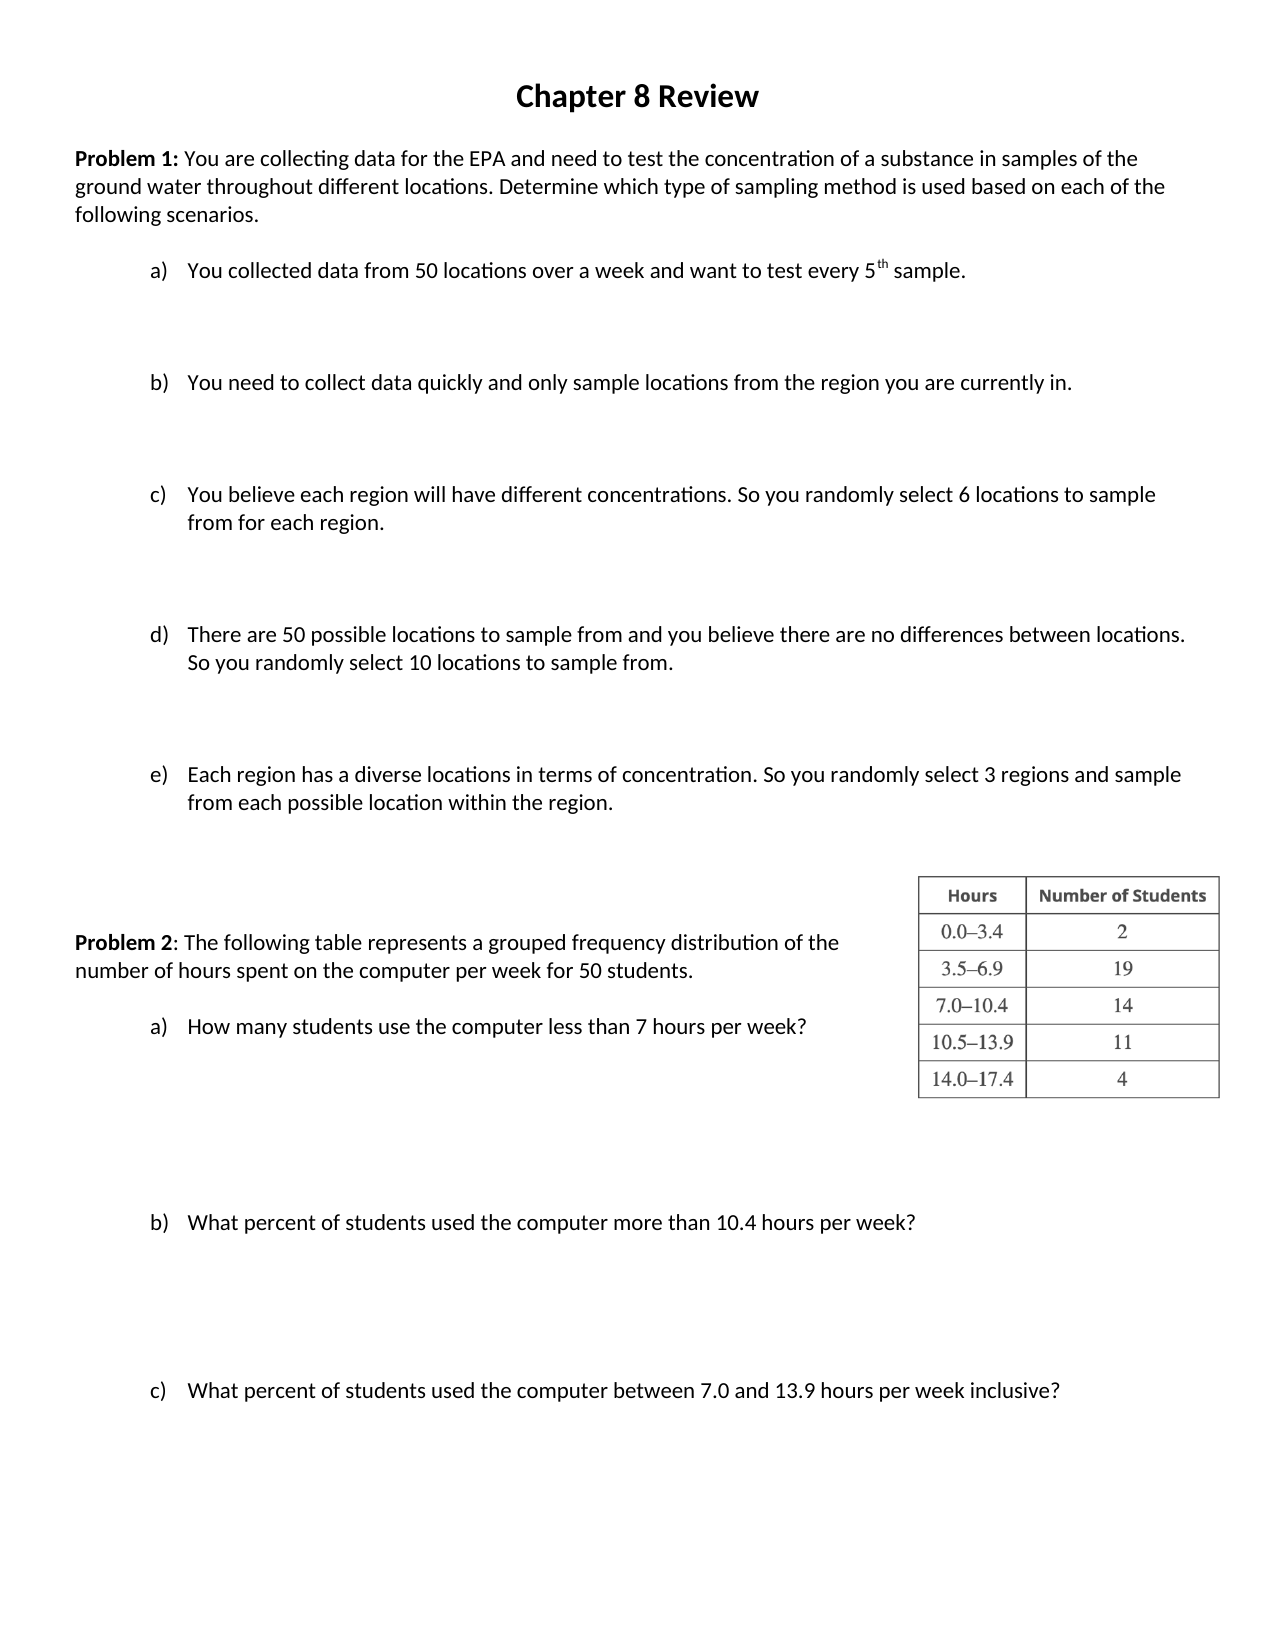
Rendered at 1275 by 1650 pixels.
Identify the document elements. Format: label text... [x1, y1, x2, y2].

text Problem 1: You are collecting data for the EPA and need to test the concentration of a substance in samples of the ground water throughout different locations. Determine which type of sampling method is used based on each of the following scenarios. [75, 144, 1200, 228]
list What percent of students used the computer more than 10.4 hours per week? [150, 1208, 1200, 1237]
list How many students use the computer less than 7 hours per week? [150, 1012, 913, 1040]
list You need to collect data quickly and only sample locations from the region you are currently in. [150, 368, 1200, 396]
text Chapter 8 Review [75, 75, 1200, 116]
list What percent of students used the computer between 7.0 and 13.9 hours per week inclusive? [150, 1377, 1200, 1405]
list There are 50 possible locations to sample from and you believe there are no differences between locations. So you randomly select 10 locations to sample from. [150, 620, 1200, 676]
text Problem 2: The following table represents a grouped frequency distribution of the number of hours spent on the computer per week for 50 students. [75, 928, 913, 984]
picture [913, 871, 1220, 1101]
list You believe each region will have different concentrations. So you randomly select 6 locations to sample from for each region. [150, 480, 1200, 536]
list You collected data from 50 locations over a week and want to test every 5th sample. [150, 256, 1200, 284]
list Each region has a diverse locations in terms of concentration. So you randomly select 3 regions and sample from each possible location within the region. [150, 760, 1200, 816]
